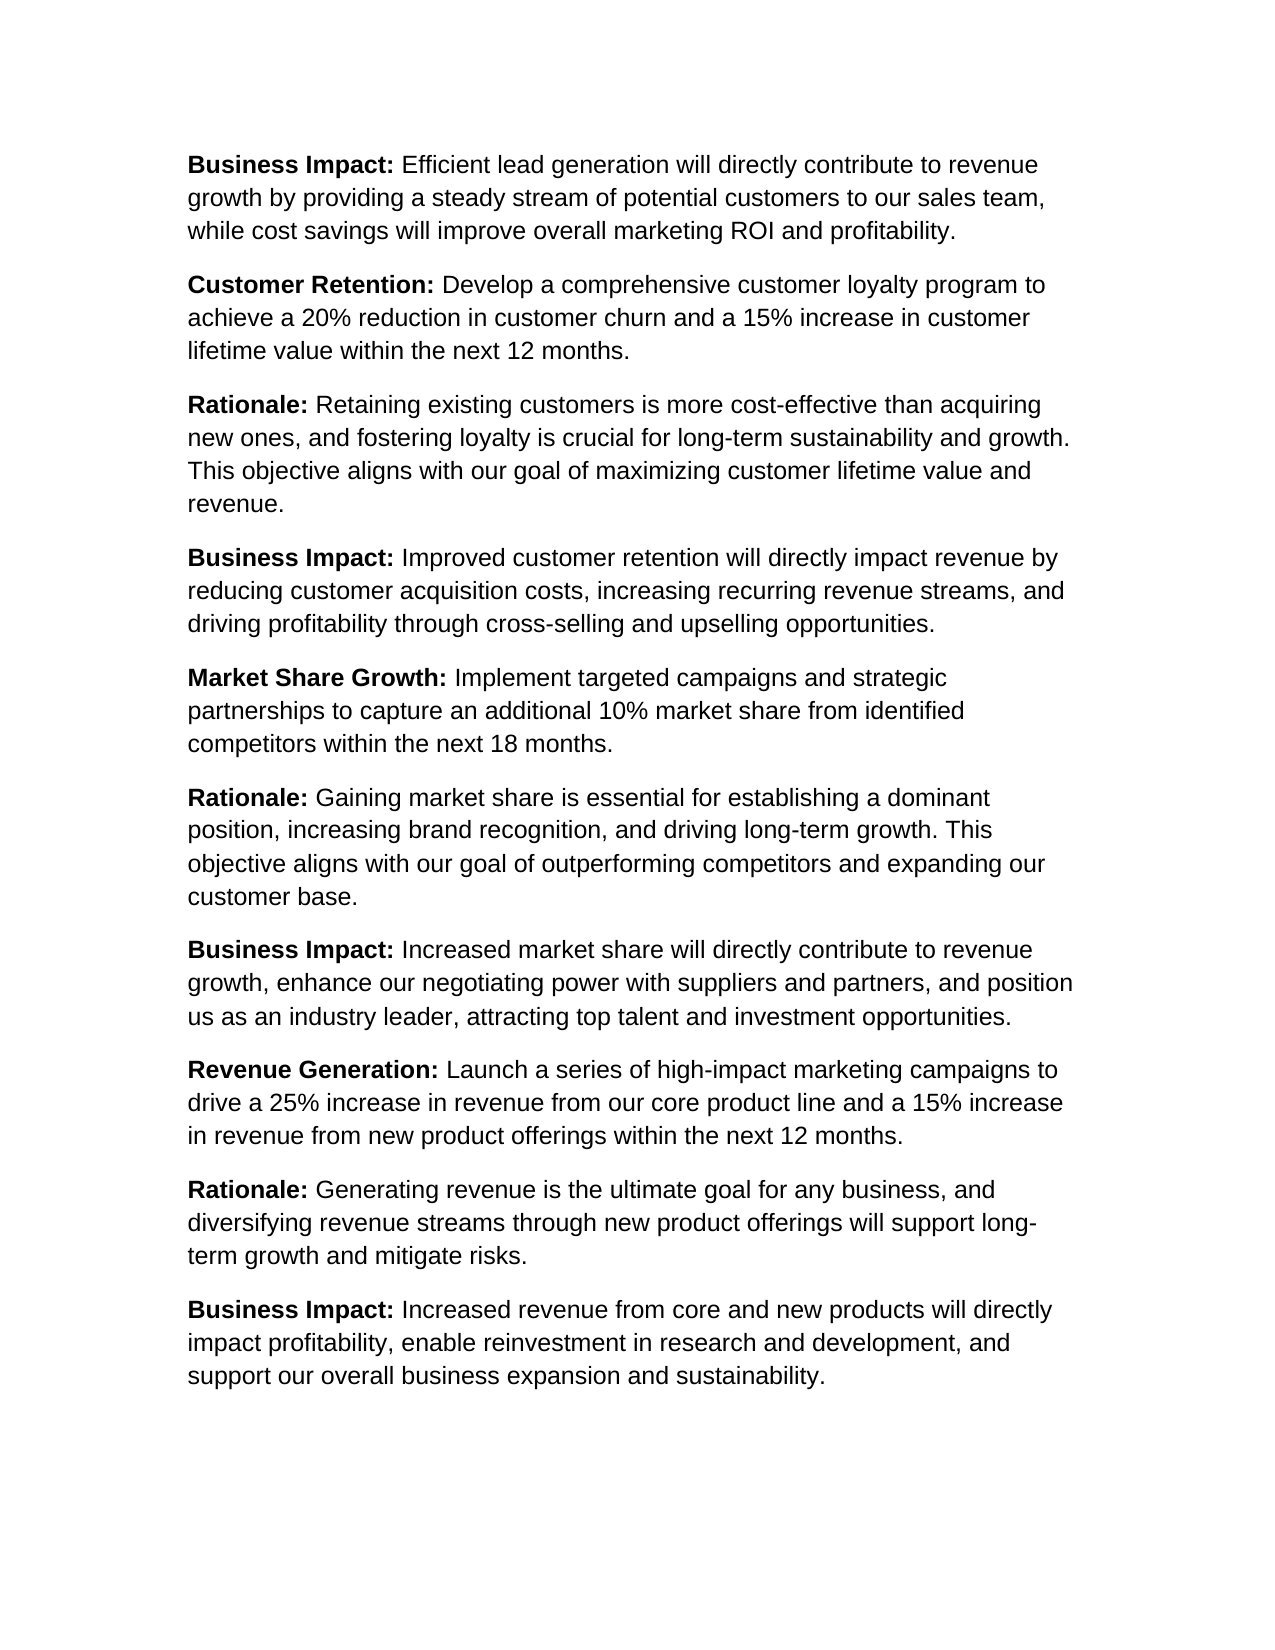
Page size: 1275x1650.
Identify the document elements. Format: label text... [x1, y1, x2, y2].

text Business Impact: Increased market share will directly contribute to revenue growth, enhance our negotiating power with suppliers and partners, and position us as an industry leader, attracting top talent and investment opportunities. [187, 935, 1087, 1030]
text Rationale: Generating revenue is the ultimate goal for any business, and diversifying revenue streams through new product offerings will support long-term growth and mitigate risks. [187, 1175, 1087, 1270]
text Market Share Growth: Implement targeted campaigns and strategic partnerships to capture an additional 10% market share from identified competitors within the next 18 months. [187, 663, 1087, 757]
text Rationale: Retaining existing customers is more cost-effective than acquiring new ones, and fostering loyalty is crucial for long-term sustainability and growth. This objective aligns with our goal of maximizing customer lifetime value and revenue. [187, 390, 1087, 518]
text Business Impact: Efficient lead generation will directly contribute to revenue growth by providing a steady stream of potential customers to our sales team, while cost savings will improve overall marketing ROI and profitability. [187, 150, 1087, 245]
text Rationale: Gaining market share is essential for establishing a dominant position, increasing brand recognition, and driving long-term growth. This objective aligns with our goal of outperforming competitors and expanding our customer base. [187, 782, 1087, 910]
text Business Impact: Increased revenue from core and new products will directly impact profitability, enable reinvestment in research and development, and support our overall business expansion and sustainability. [187, 1295, 1087, 1390]
text Business Impact: Improved customer retention will directly impact revenue by reducing customer acquisition costs, increasing recurring revenue streams, and driving profitability through cross-selling and upselling opportunities. [187, 543, 1087, 637]
text Revenue Generation: Launch a series of high-impact marketing campaigns to drive a 25% increase in revenue from our core product line and a 15% increase in revenue from new product offerings within the next 12 months. [187, 1055, 1087, 1150]
text Customer Retention: Develop a comprehensive customer loyalty program to achieve a 20% reduction in customer churn and a 15% increase in customer lifetime value within the next 12 months. [187, 270, 1087, 365]
